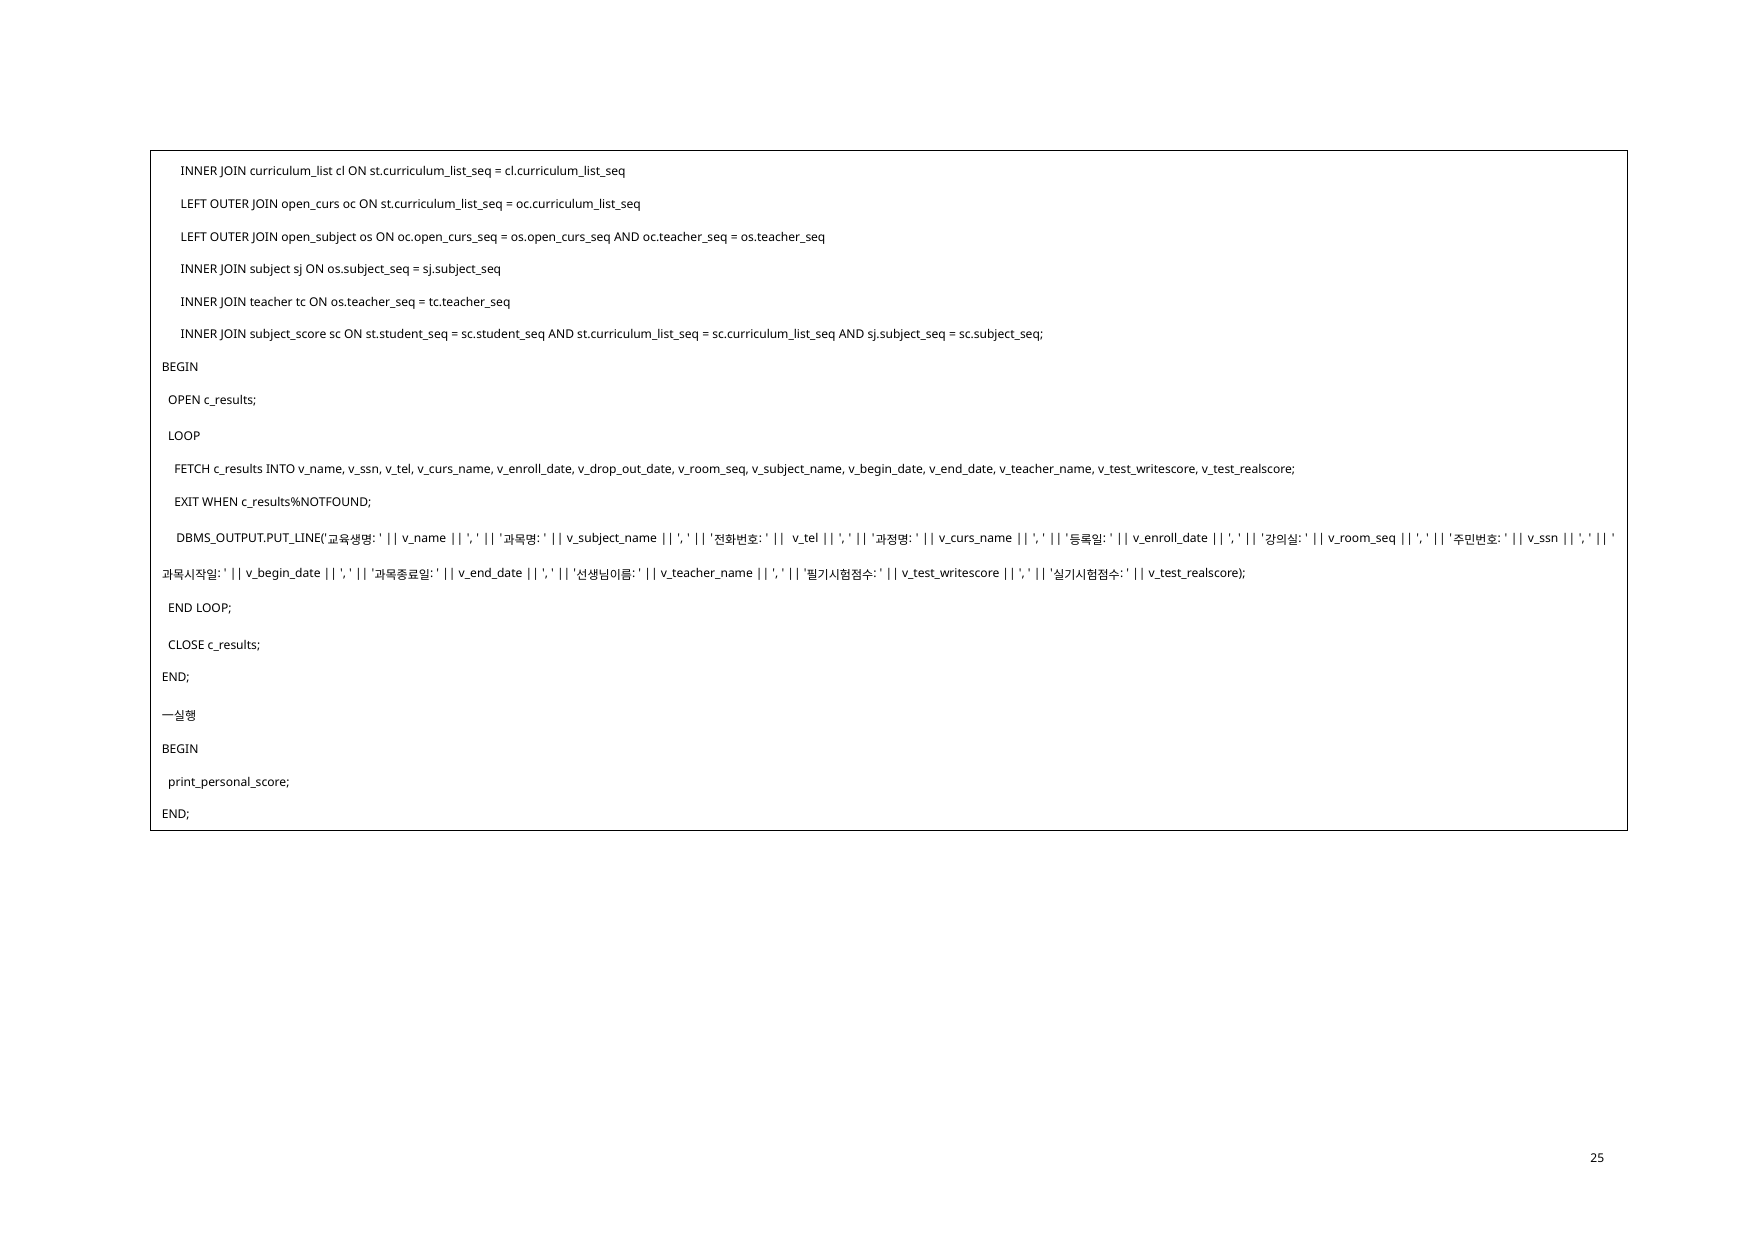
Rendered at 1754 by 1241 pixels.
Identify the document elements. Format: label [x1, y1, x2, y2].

table_cell [151, 151, 1627, 830]
